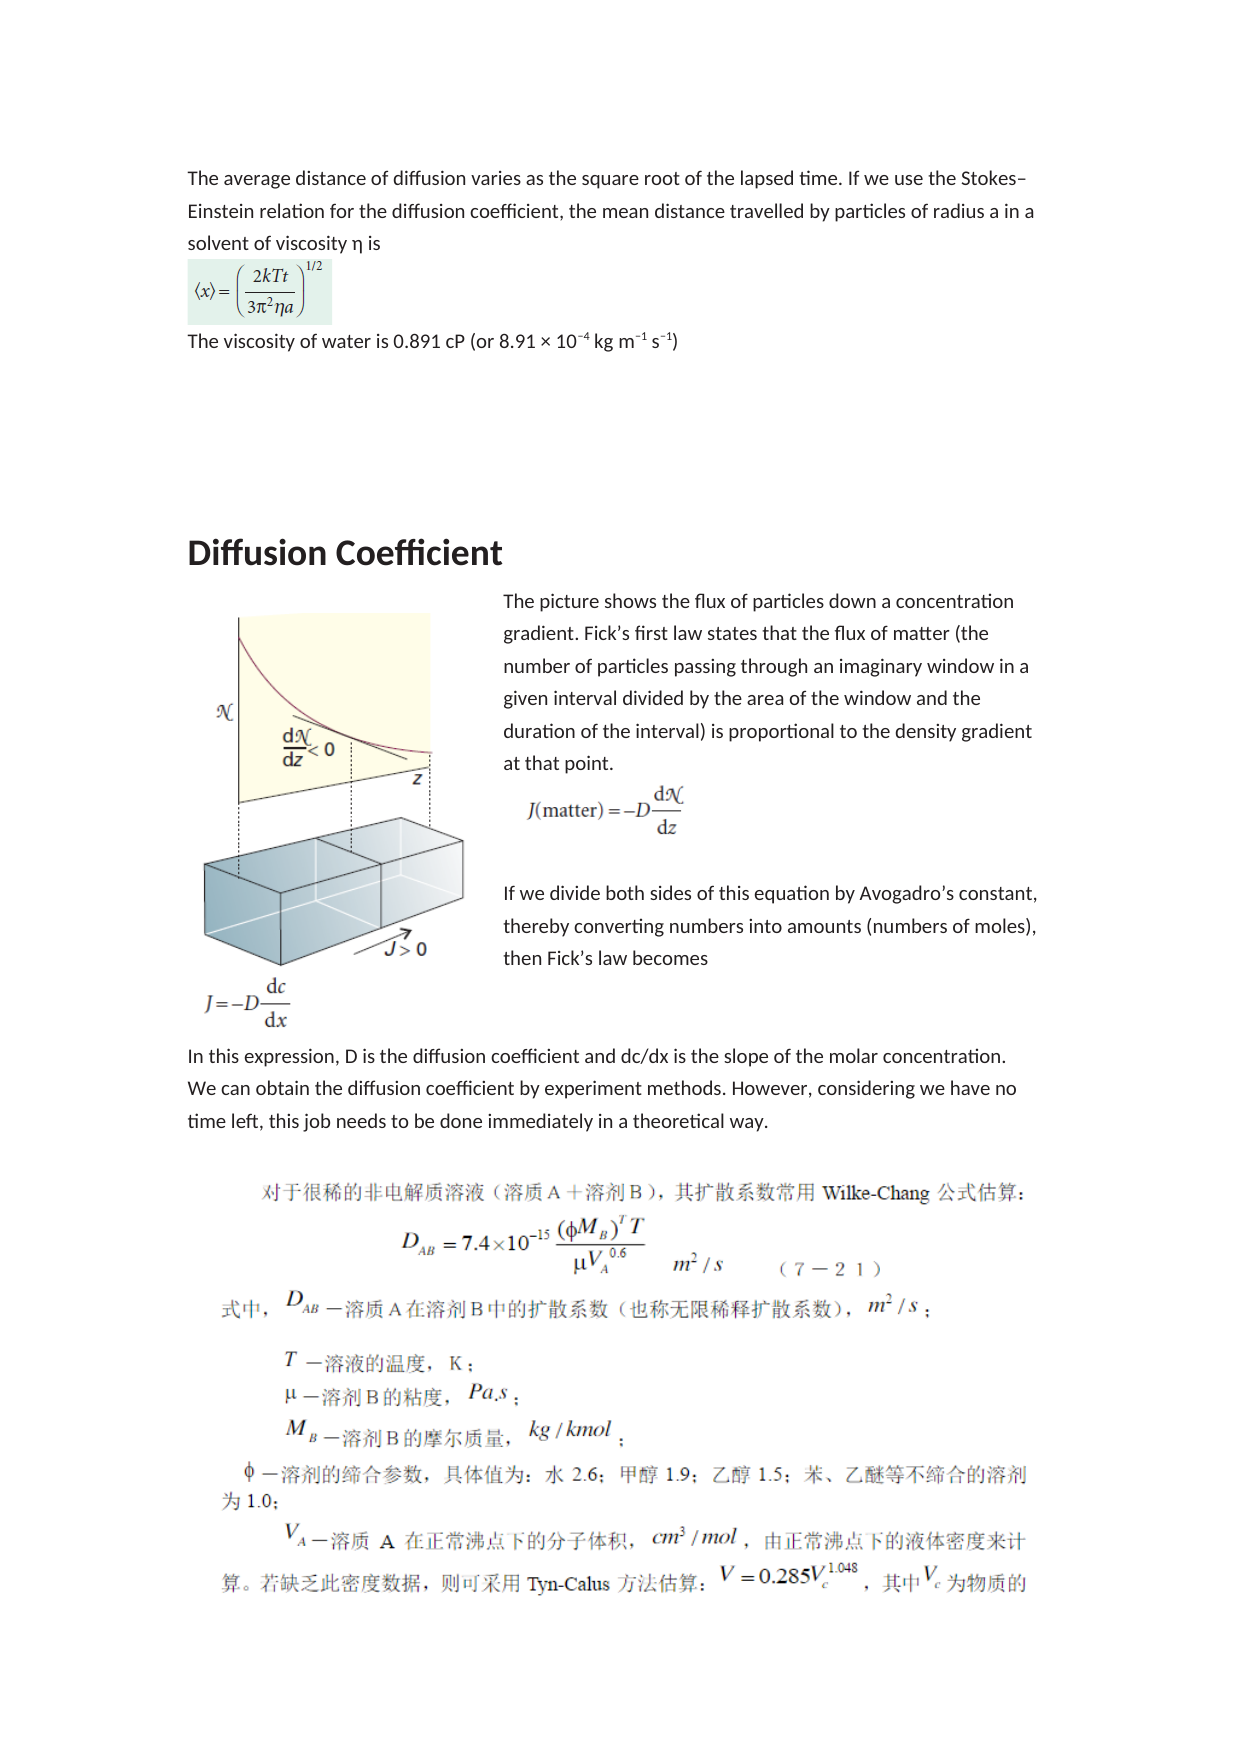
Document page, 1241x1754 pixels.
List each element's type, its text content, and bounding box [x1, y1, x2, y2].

picture [187, 613, 485, 973]
picture [503, 779, 707, 846]
text The viscosity of water is 0.891 cP (or 8.91 × 10−4 kg m−1 s−1) [187, 324, 1053, 357]
text Diffusion Coefficient [187, 519, 1053, 584]
text If we divide both sides of this equation by Avogadro’s constant, thereby converting numbers into amounts (numbers of moles), then Fick’s law becomes [187, 877, 1053, 974]
text The average distance of diffusion varies as the square root of the lapsed time. If we use the Stokes–Einstein relation for the diffusion coefficient, the mean distance travelled by particles of radius a in a solvent of viscosity η is [187, 162, 1053, 259]
text The picture shows the flux of particles down a concentration gradient. Fick’s first law states that the flux of matter (the number of particles passing through an imaginary window in a given interval divided by the area of the window and the duration of the interval) is proportional to the density gradient at that point. [187, 584, 1053, 779]
picture [187, 259, 333, 325]
picture [192, 974, 308, 1035]
picture [187, 1167, 1054, 1622]
text We can obtain the diffusion coefficient by experiment methods. However, considering we have no time left, this job needs to be done immediately in a theoretical way. [187, 1072, 1053, 1137]
text In this expression, D is the diffusion coefficient and dc/dx is the slope of the molar concentration. [187, 1039, 1053, 1072]
